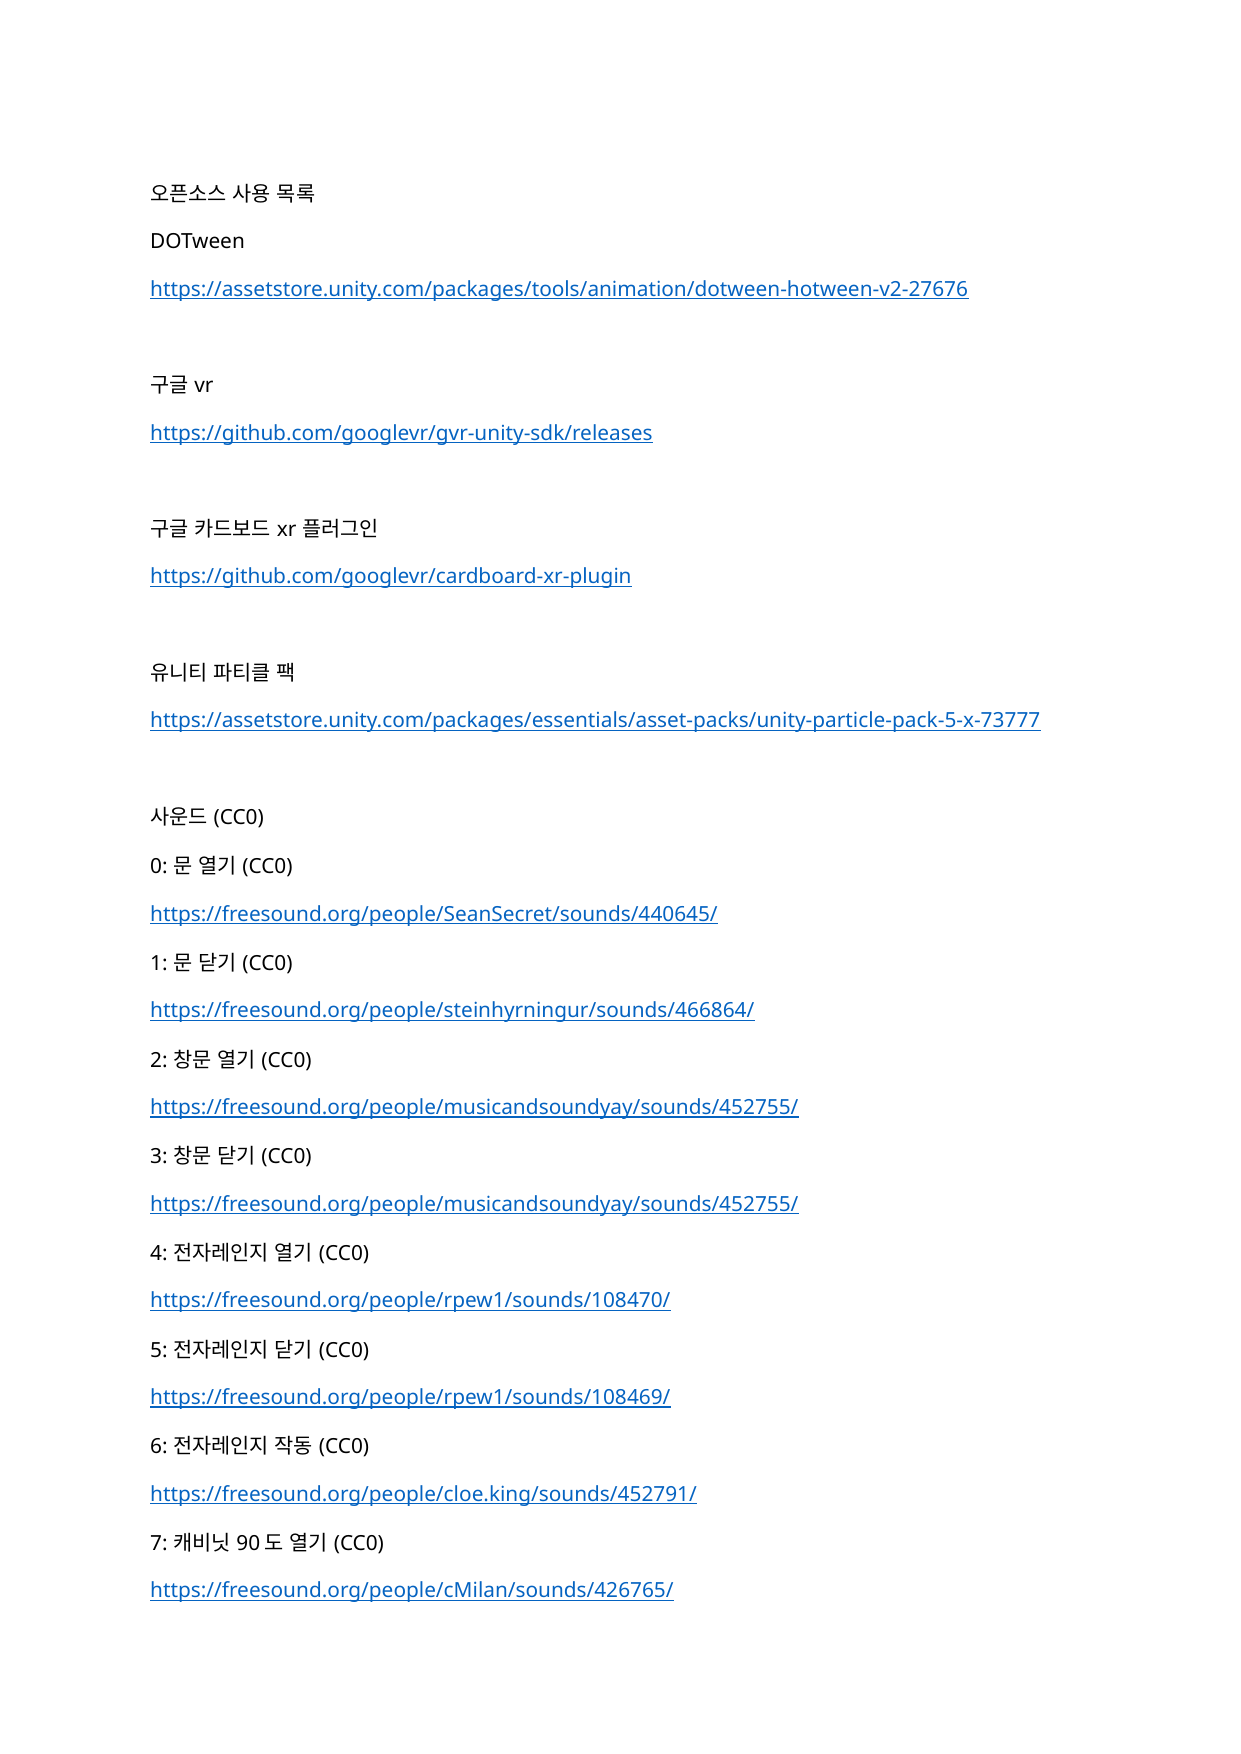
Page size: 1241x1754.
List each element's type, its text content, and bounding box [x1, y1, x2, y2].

text 7: 캐비닛 90도 열기 (CC0) [150, 1526, 1090, 1556]
text DOTween [150, 226, 1090, 255]
text https://freesound.org/people/musicandsoundyay/sounds/452755/ [150, 1092, 1090, 1121]
text https://assetstore.unity.com/packages/essentials/asset-packs/unity-particle-pack-5-x-73777 [150, 706, 1090, 734]
text 6: 전자레인지 작동 (CC0) [150, 1429, 1090, 1460]
text https://freesound.org/people/SeanSecret/sounds/440645/ [150, 899, 1090, 927]
text https://freesound.org/people/cMilan/sounds/426765/ [150, 1576, 1090, 1604]
text https://freesound.org/people/cloe.king/sounds/452791/ [150, 1479, 1090, 1507]
text 구글 vr [150, 368, 1090, 399]
text 3: 창문 닫기 (CC0) [150, 1139, 1090, 1170]
text https://github.com/googlevr/gvr-unity-sdk/releases [150, 418, 1090, 446]
text https://freesound.org/people/musicandsoundyay/sounds/452755/ [150, 1189, 1090, 1217]
text https://freesound.org/people/steinhyrningur/sounds/466864/ [150, 996, 1090, 1024]
text https://freesound.org/people/rpew1/sounds/108470/ [150, 1286, 1090, 1314]
text 구글 카드보드 xr 플러그인 [150, 512, 1090, 543]
text https://github.com/googlevr/cardboard-xr-plugin [150, 562, 1090, 590]
text 유니티 파티클 팩 [150, 656, 1090, 686]
text 0: 문 열기 (CC0) [150, 849, 1090, 880]
text 오픈소스 사용 목록 [150, 177, 1090, 207]
text https://assetstore.unity.com/packages/tools/animation/dotween-hotween-v2-27676 [150, 274, 1090, 302]
text 1: 문 닫기 (CC0) [150, 946, 1090, 976]
text 5: 전자레인지 닫기 (CC0) [150, 1333, 1090, 1363]
text 사운드 (CC0) [150, 800, 1090, 830]
text https://freesound.org/people/rpew1/sounds/108469/ [150, 1382, 1090, 1411]
text 4: 전자레인지 열기 (CC0) [150, 1236, 1090, 1266]
text 2: 창문 열기 (CC0) [150, 1043, 1090, 1073]
